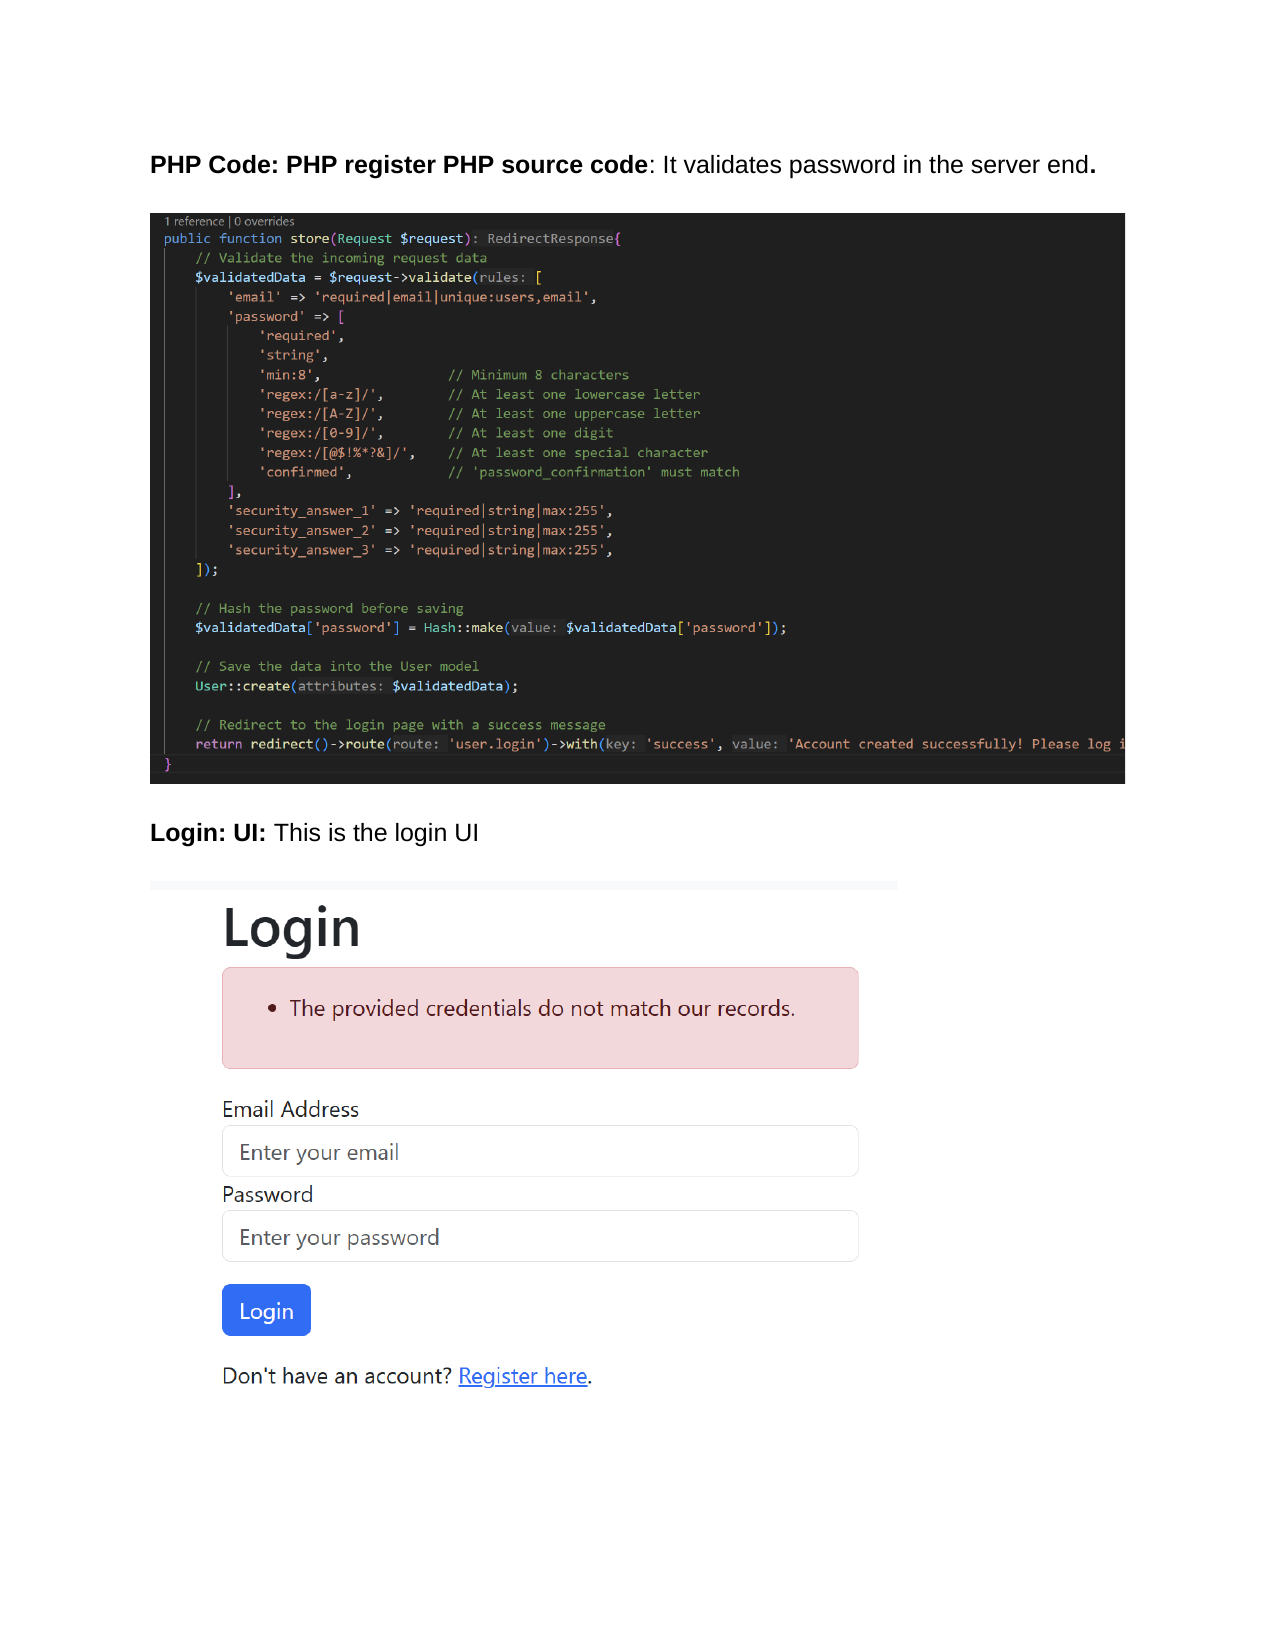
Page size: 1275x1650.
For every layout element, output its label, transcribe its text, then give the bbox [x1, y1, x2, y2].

text Login: UI: This is the login UI [150, 818, 1125, 847]
text PHP Code: PHP register PHP source code: It validates password in the server end. [150, 150, 1125, 179]
picture [150, 213, 1125, 784]
picture [150, 881, 898, 1496]
